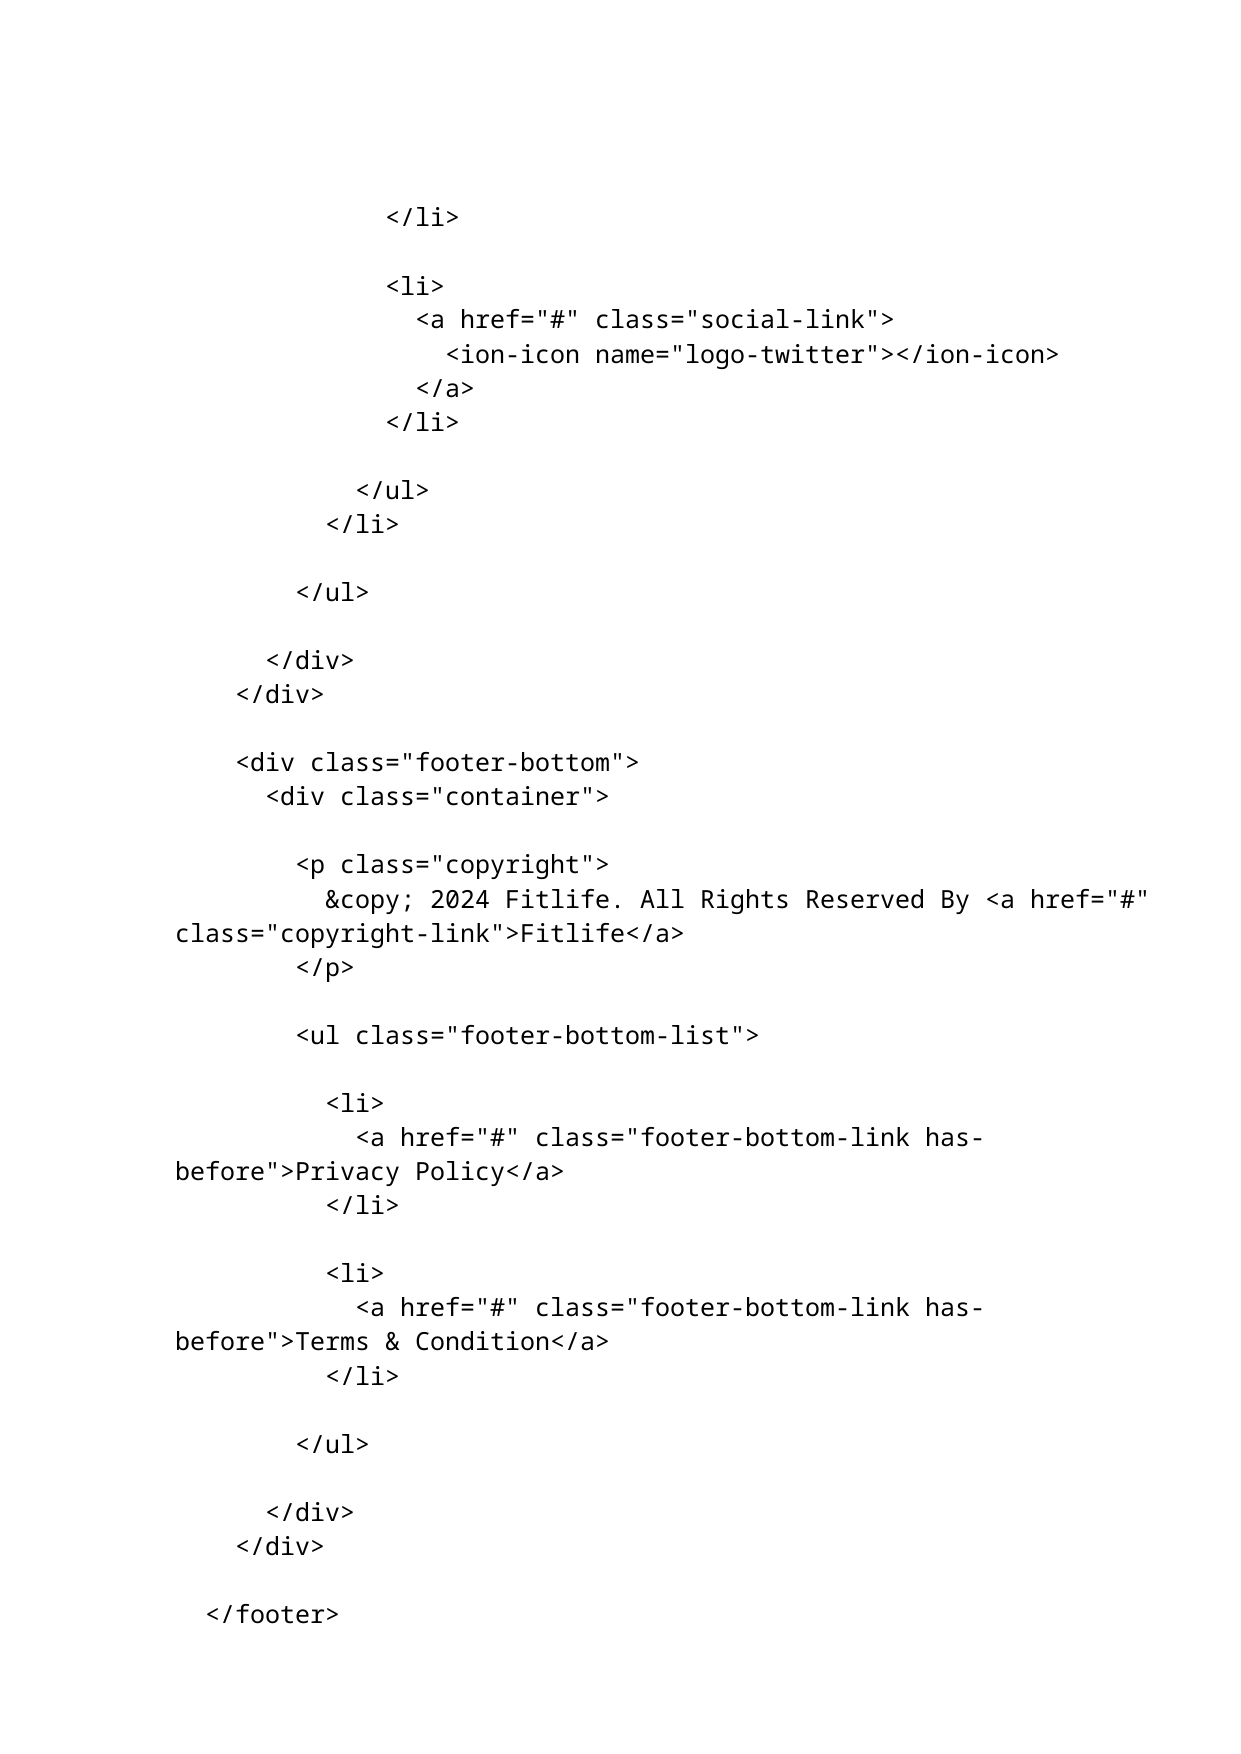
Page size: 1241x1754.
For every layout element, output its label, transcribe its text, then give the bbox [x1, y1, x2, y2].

text </ul> [175, 575, 1161, 609]
text <ul class="footer-bottom-list"> [175, 1017, 1161, 1052]
text </footer> [175, 1597, 1161, 1631]
text <div class="container"> [175, 779, 1161, 813]
text </ul> [175, 1426, 1161, 1460]
text <li> [175, 268, 1161, 302]
text <p class="copyright"> [175, 847, 1161, 881]
text </a> [175, 370, 1161, 404]
text </div> [175, 677, 1161, 711]
text </li> [175, 200, 1161, 234]
text <div class="footer-bottom"> [175, 745, 1161, 779]
text </div> [175, 643, 1161, 677]
text </div> [175, 1494, 1161, 1528]
text </ul> [175, 472, 1161, 507]
text <li> [175, 1086, 1161, 1120]
text </div> [175, 1528, 1161, 1562]
text </li> [175, 1188, 1161, 1222]
text </li> [175, 507, 1161, 541]
text <a href="#" class="social-link"> [175, 302, 1161, 336]
text <li> [175, 1256, 1161, 1290]
text <a href="#" class="footer-bottom-link has-before">Terms & Condition</a> [175, 1290, 1161, 1358]
text <a href="#" class="footer-bottom-link has-before">Privacy Policy</a> [175, 1120, 1161, 1188]
text </p> [175, 949, 1161, 983]
text <ion-icon name="logo-twitter"></ion-icon> [175, 336, 1161, 370]
text </li> [175, 1358, 1161, 1392]
text </li> [175, 404, 1161, 438]
text &copy; 2024 Fitlife. All Rights Reserved By <a href="#" class="copyright-link">Fitlife</a> [175, 881, 1161, 949]
